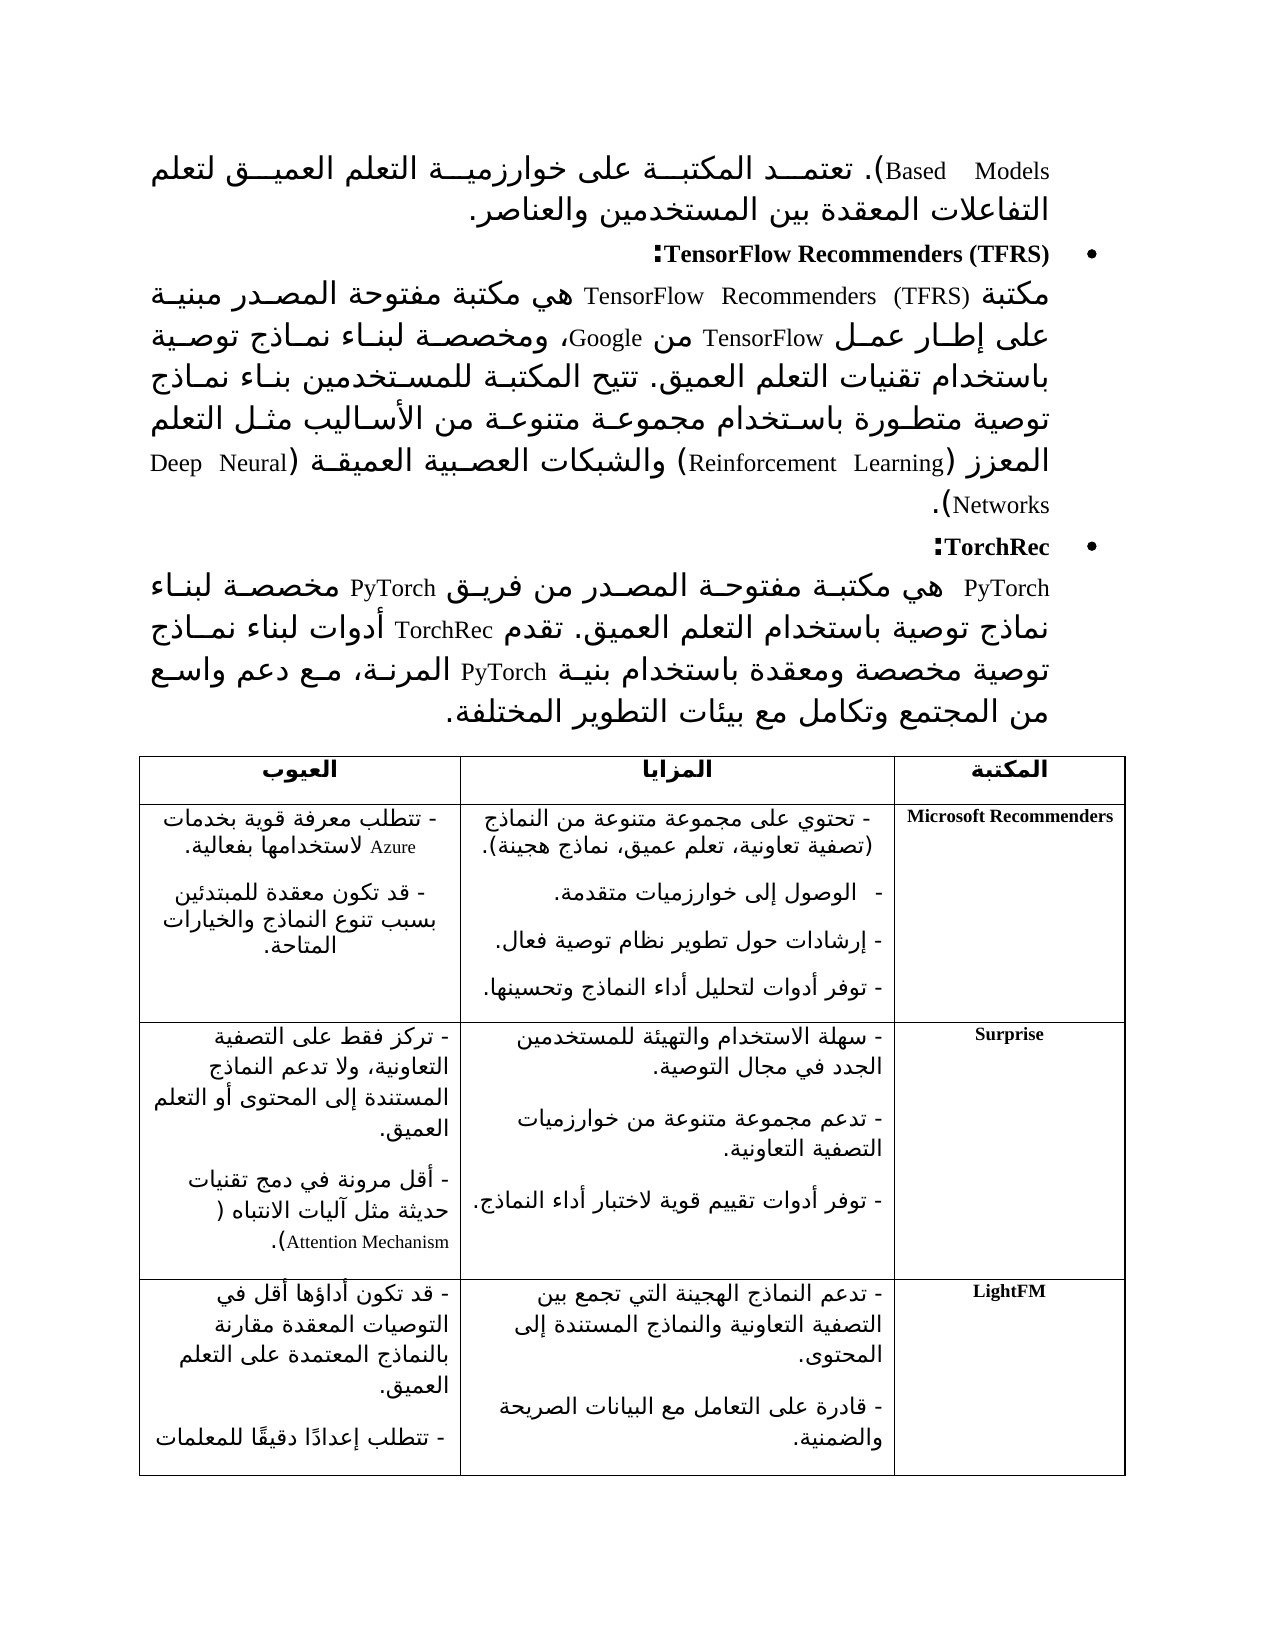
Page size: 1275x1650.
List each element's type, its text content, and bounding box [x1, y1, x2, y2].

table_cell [461, 1280, 894, 1475]
table_cell - تركز فقط على التصفية التعاونية، ولا تدعم النماذج المستندة إلى المحتوى أو التعلم العميق. - أقل مرونة في دمج تقنيات حديثة مثل آليات الانتباه (Attention Mechanism). [140, 1023, 460, 1279]
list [150, 150, 1050, 228]
table_cell - سهلة الاستخدام والتهيئة للمستخدمين الجدد في مجال التوصية. - تدعم مجموعة متنوعة من خوارزميات التصفية التعاونية. - توفر أدوات تقييم قوية لاختبار أداء النماذج. [461, 1023, 894, 1279]
table_cell - تتطلب معرفة قوية بخدمات Azure لاستخدامها بفعالية. - قد تكون معقدة للمبتدئين بسبب تنوع النماذج والخيارات المتاحة. [140, 805, 460, 1022]
table_header المزايا [461, 757, 894, 804]
list PyTorch هي مكتبة مفتوحة المصدر من فريق PyTorch مخصصة لبناء نماذج توصية باستخدام التعلم العميق. تقدم TorchRec أدوات لبناء نماذج توصية مخصصة ومعقدة باستخدام بنية PyTorch المرنة، مع دعم واسع من المجتمع وتكامل مع بيئات التطوير المختلفة. [150, 568, 1050, 729]
table_cell Microsoft Recommenders [895, 805, 1124, 1022]
list TorchRec: [150, 526, 1087, 562]
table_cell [140, 1280, 460, 1475]
table_cell - تحتوي على مجموعة متنوعة من النماذج (تصفية تعاونية، تعلم عميق، نماذج هجينة). - الوصول إلى خوارزميات متقدمة. - إرشادات حول تطوير نظام توصية فعال. - توفر أدوات لتحليل أداء النماذج وتحسينها. [461, 805, 894, 1022]
list مكتبة TensorFlow Recommenders (TFRS) هي مكتبة مفتوحة المصدر مبنية على إطار عمل TensorFlow من Google، ومخصصة لبناء نماذج توصية باستخدام تقنيات التعلم العميق. تتيح المكتبة للمستخدمين بناء نماذج توصية متطورة باستخدام مجموعة متنوعة من الأساليب مثل التعلم المعزز (Reinforcement Learning) والشبكات العصبية العميقة (Deep Neural Networks). [150, 275, 1050, 521]
table_cell LightFM [895, 1280, 1124, 1475]
table_header العيوب [140, 757, 460, 804]
list TensorFlow Recommenders (TFRS): [150, 233, 1087, 270]
table_header المكتبة [895, 757, 1124, 804]
table_cell Surprise [895, 1023, 1124, 1279]
